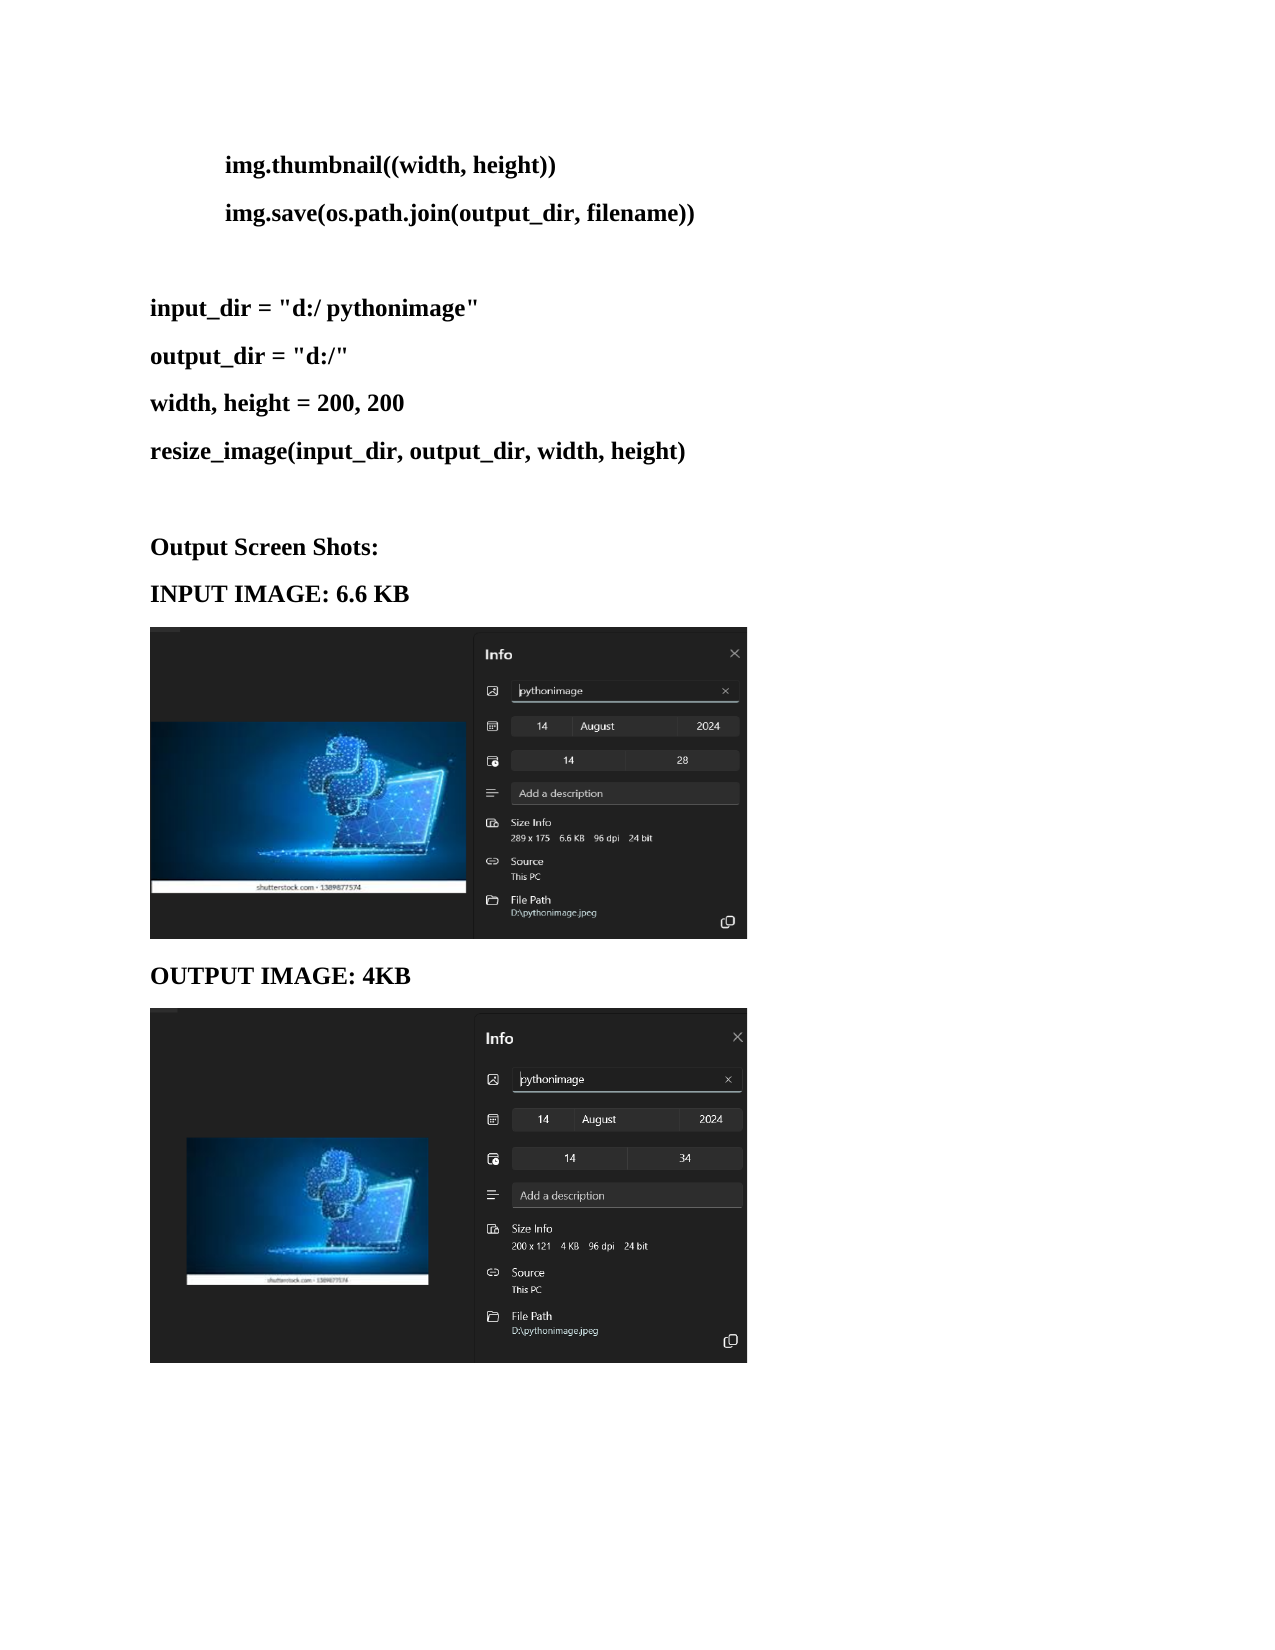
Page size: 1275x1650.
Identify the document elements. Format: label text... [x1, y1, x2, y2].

text resize_image(input_dir, output_dir, width, height) [150, 436, 1125, 465]
text img.thumbnail((width, height)) [150, 150, 1125, 179]
text Output Screen Shots: [150, 532, 1125, 560]
picture [150, 1008, 748, 1363]
text OUTPUT IMAGE: 4KB [150, 961, 1125, 990]
text output_dir = "d:/" [150, 341, 1125, 369]
text input_dir = "d:/ pythonimage" [150, 293, 1125, 322]
picture [150, 627, 748, 939]
text width, height = 200, 200 [150, 388, 1125, 417]
text img.save(os.path.join(output_dir, filename)) [150, 198, 1125, 226]
text INPUT IMAGE: 6.6 KB [150, 579, 1125, 608]
